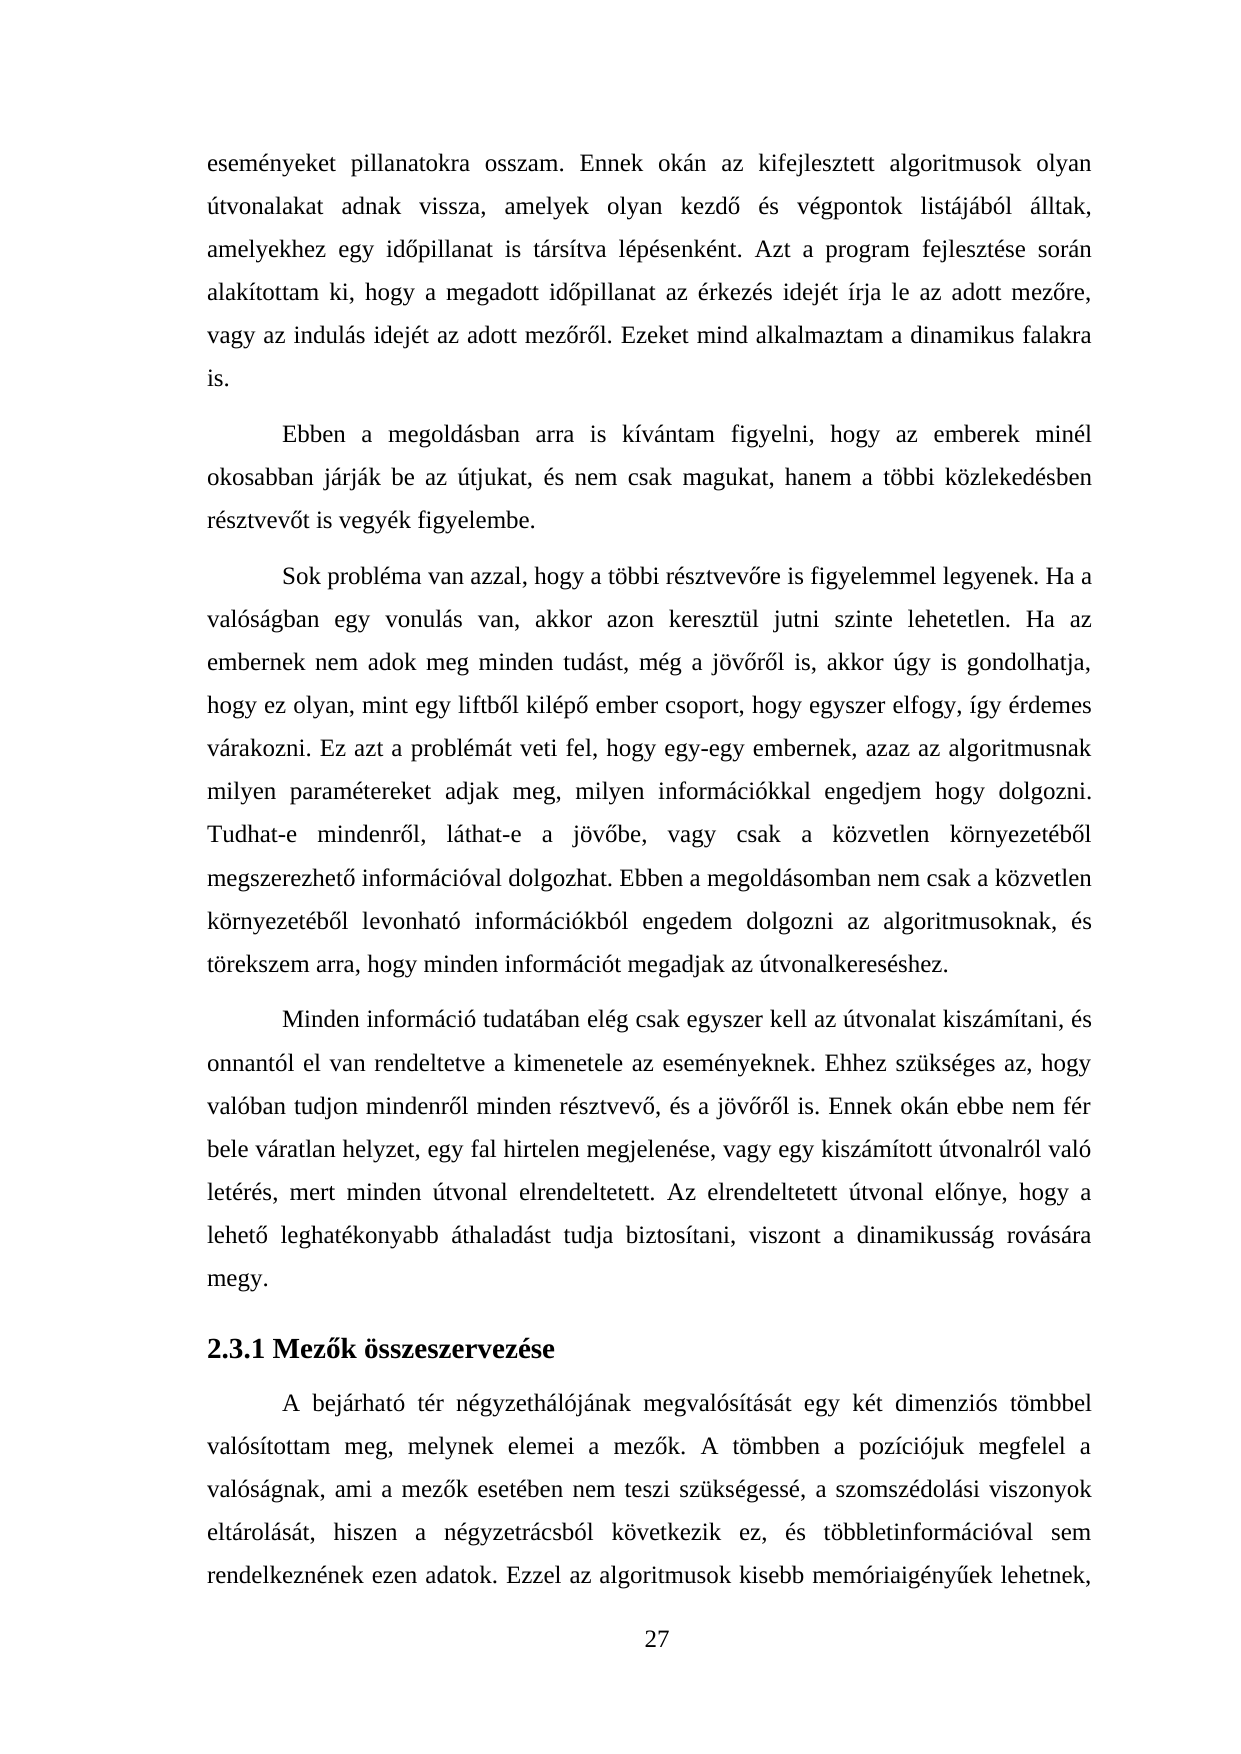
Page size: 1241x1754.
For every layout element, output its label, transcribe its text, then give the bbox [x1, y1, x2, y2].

text Sok probléma van azzal, hogy a többi résztvevőre is figyelemmel legyenek. Ha a valóságban egy vonulás van, akkor azon keresztül jutni szinte lehetetlen. Ha az embernek nem adok meg minden tudást, még a jövőről is, akkor úgy is gondolhatja, hogy ez olyan, mint egy liftből kilépő ember csoport, hogy egyszer elfogy, így érdemes várakozni. Ez azt a problémát veti fel, hogy egy-egy embernek, azaz az algoritmusnak milyen paramétereket adjak meg, milyen információkkal engedjem hogy dolgozni. Tudhat-e mindenről, láthat-e a jövőbe, vagy csak a közvetlen környezetéből megszerezhető információval dolgozhat. Ebben a megoldásomban nem csak a közvetlen környezetéből levonható információkból engedem dolgozni az algoritmusoknak, és törekszem arra, hogy minden információt megadjak az útvonalkereséshez. [207, 561, 1092, 978]
text Ebben a megoldásban arra is kívántam figyelni, hogy az emberek minél okosabban járják be az útjukat, és nem csak magukat, hanem a többi közlekedésben résztvevőt is vegyék figyelembe. [207, 419, 1092, 534]
text Minden információ tudatában elég csak egyszer kell az útvonalat kiszámítani, és onnantól el van rendeltetve a kimenetele az eseményeknek. Ehhez szükséges az, hogy valóban tudjon mindenről minden résztvevő, és a jövőről is. Ennek okán ebbe nem fér bele váratlan helyzet, egy fal hirtelen megjelenése, vagy egy kiszámított útvonalról való letérés, mert minden útvonal elrendeltetett. Az elrendeltetett útvonal előnye, hogy a lehető leghatékonyabb áthaladást tudja biztosítani, viszont a dinamikusság rovására megy. [207, 1004, 1092, 1292]
subtitle Mezők összeszervezése [207, 1331, 1092, 1365]
